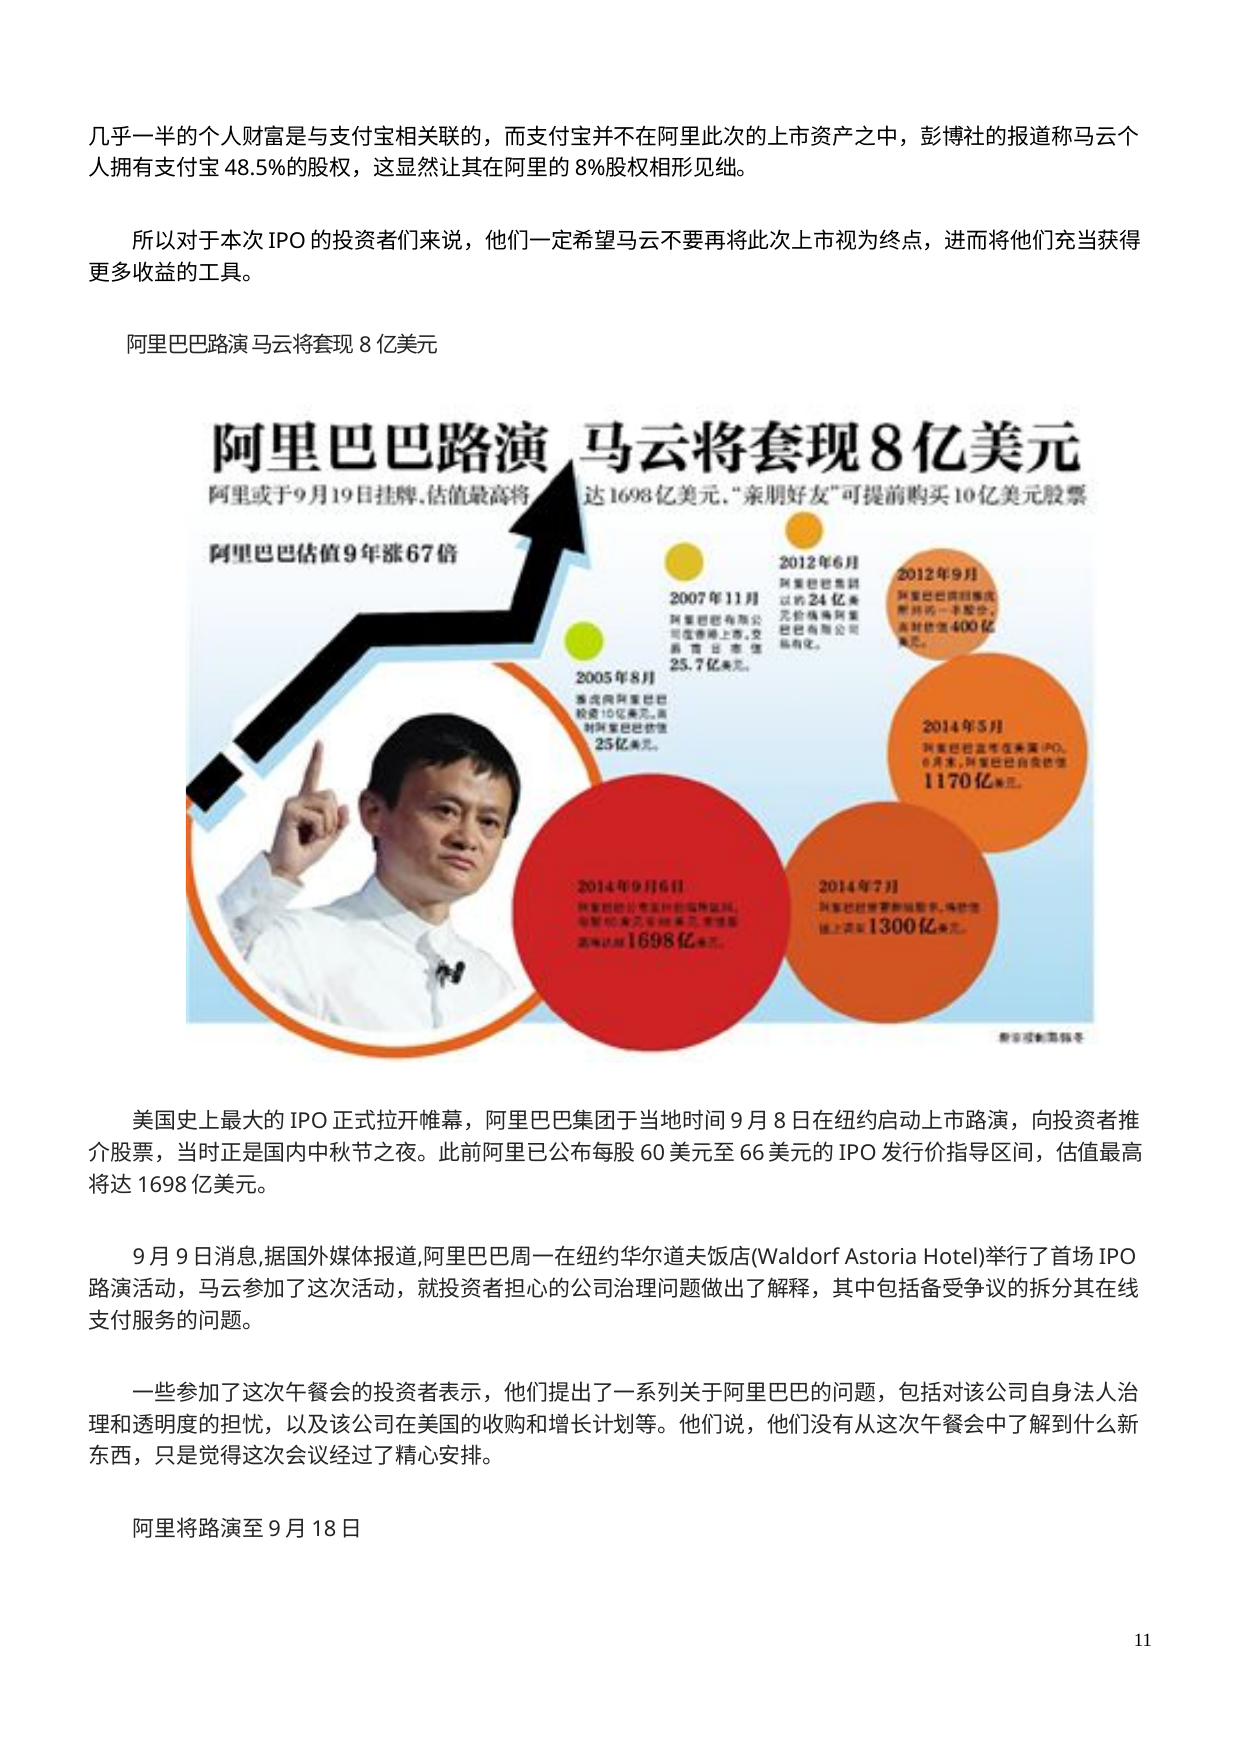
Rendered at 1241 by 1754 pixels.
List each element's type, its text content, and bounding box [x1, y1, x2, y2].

text 阿里巴巴路演 马云将套现8亿美元 [89, 327, 1152, 359]
text 所以对于本次IPO的投资者们来说，他们一定希望马云不要再将此次上市视为终点，进而将他们充当获得更多收益的工具。 [89, 223, 1152, 286]
text 阿里将路演至9月18日 [89, 1511, 1152, 1542]
text 9月9日消息,据国外媒体报道,阿里巴巴周一在纽约华尔道夫饭店(Waldorf Astoria Hotel)举行了首场IPO路演活动，马云参加了这次活动，就投资者担心的公司治理问题做出了解释，其中包括备受争议的拆分其在线支付服务的问题。 [89, 1239, 1152, 1334]
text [89, 119, 1152, 182]
text 一些参加了这次午餐会的投资者表示，他们提出了一系列关于阿里巴巴的问题，包括对该公司自身法人治理和透明度的担忧，以及该公司在美国的收购和增长计划等。他们说，他们没有从这次午餐会中了解到什么新东西，只是觉得这次会议经过了精心安排。 [89, 1375, 1152, 1470]
picture [185, 387, 1099, 1063]
text 美国史上最大的IPO正式拉开帷幕，阿里巴巴集团于当地时间9月8日在纽约启动上市路演，向投资者推介股票，当时正是国内中秋节之夜。此前阿里已公布每股60美元至66美元的IPO发行价指导区间，估值最高将达1698亿美元。 [89, 1103, 1152, 1199]
